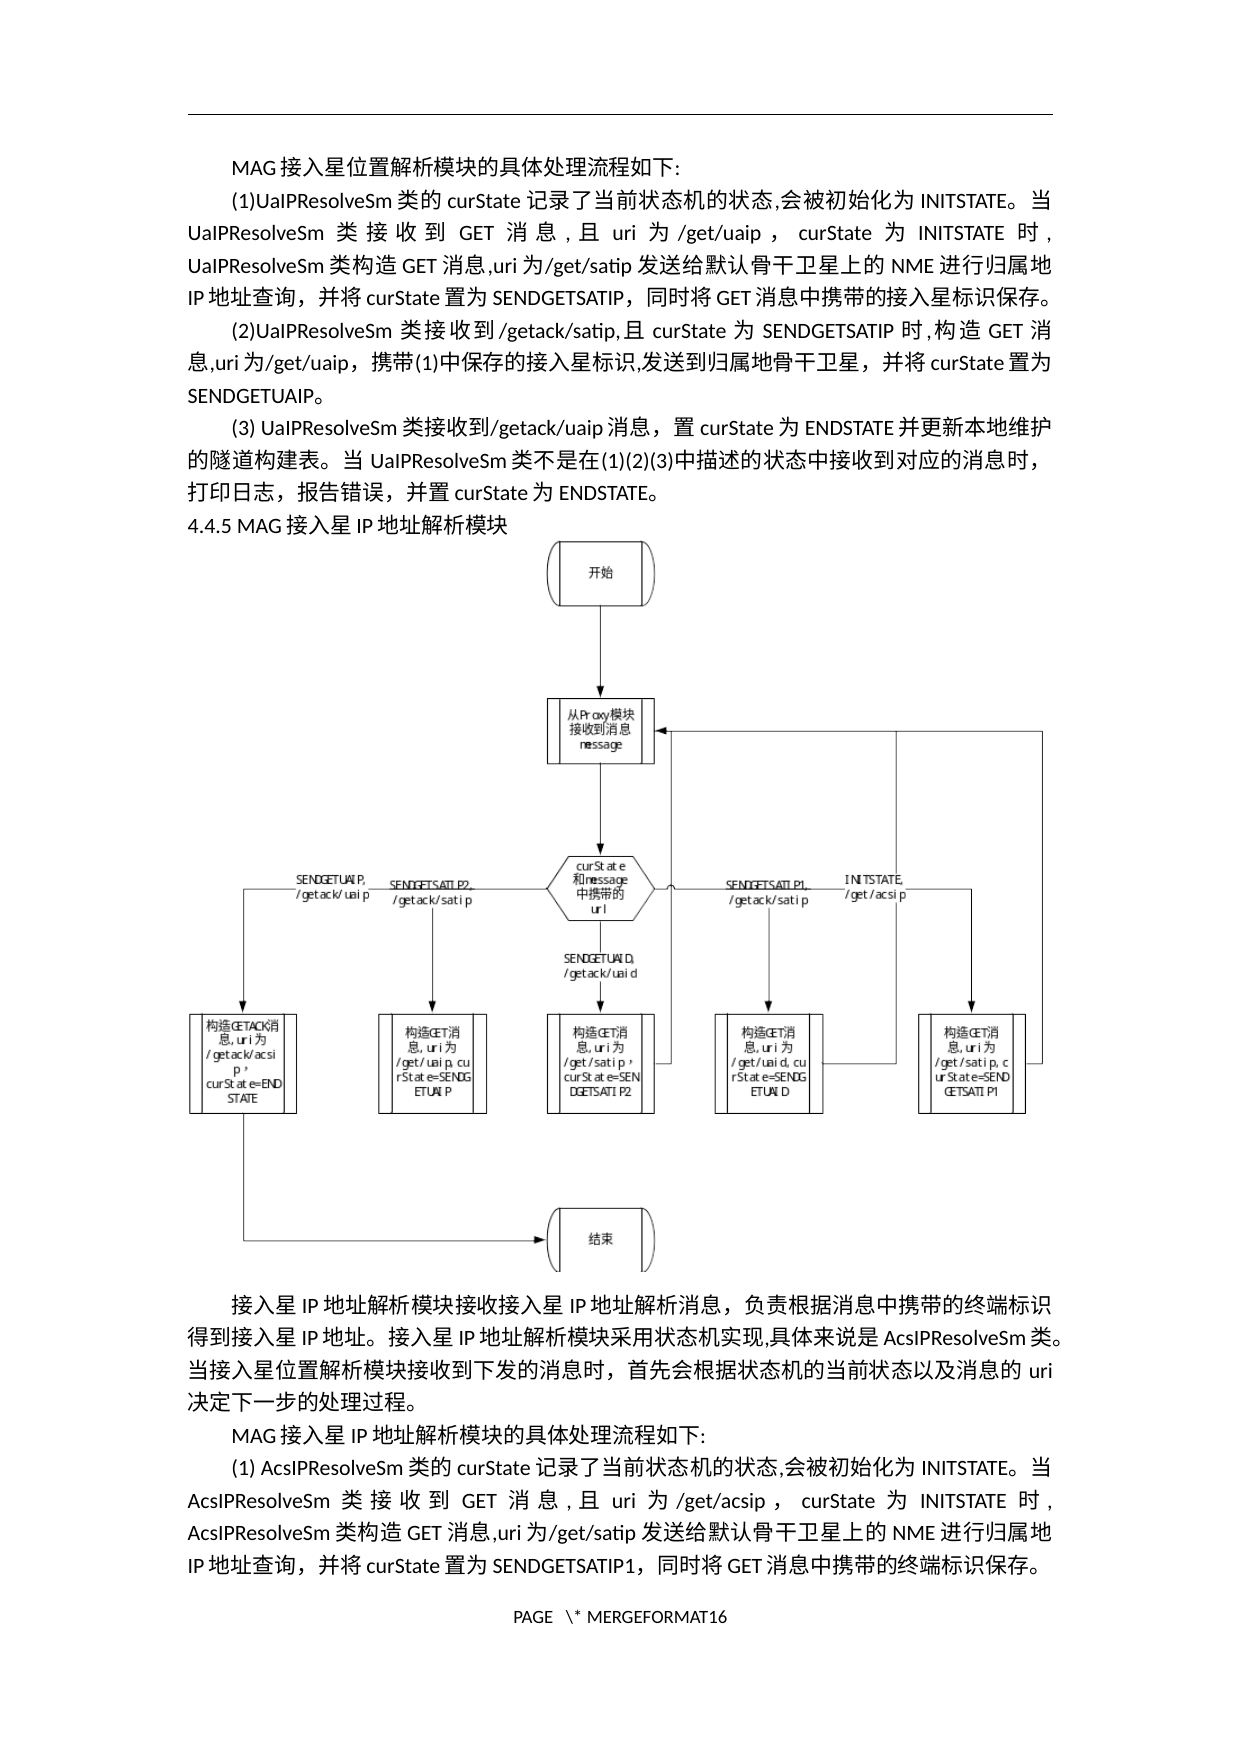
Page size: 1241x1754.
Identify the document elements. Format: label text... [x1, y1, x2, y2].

text MAG接入星位置解析模块的具体处理流程如下: [187, 150, 1053, 182]
text (1)UaIPResolveSm类的curState记录了当前状态机的状态,会被初始化为INITSTATE。当UaIPResolveSm类接收到GET消息,且uri为/get/uaip，curState为INITSTATE时, UaIPResolveSm类构造GET消息,uri为/get/satip发送给默认骨干卫星上的NME进行归属地IP地址查询，并将curState置为SENDGETSATIP，同时将GET消息中携带的接入星标识保存。 [187, 182, 1053, 312]
text 4.4.5 MAG接入星IP地址解析模块 [187, 507, 1053, 540]
text (3) UaIPResolveSm类接收到/getack/uaip消息，置curState为ENDSTATE并更新本地维护的隧道构建表。当UaIPResolveSm类不是在(1)(2)(3)中描述的状态中接收到对应的消息时，打印日志，报告错误，并置curState为ENDSTATE。 [187, 410, 1053, 507]
text (2)UaIPResolveSm类接收到/getack/satip,且curState为SENDGETSATIP时,构造GET消息,uri为/get/uaip，携带(1)中保存的接入星标识,发送到归属地骨干卫星，并将curState置为SENDGETUAIP。 [187, 312, 1053, 410]
text (1) AcsIPResolveSm类的curState记录了当前状态机的状态,会被初始化为INITSTATE。当AcsIPResolveSm类接收到GET消息,且uri为/get/acsip，curState为INITSTATE时, AcsIPResolveSm类构造GET消息,uri为/get/satip发送给默认骨干卫星上的NME进行归属地IP地址查询，并将curState置为SENDGETSATIP1，同时将GET消息中携带的终端标识保存。 [187, 1450, 1053, 1580]
text 接入星IP地址解析模块接收接入星IP地址解析消息，负责根据消息中携带的终端标识得到接入星IP地址。接入星IP地址解析模块采用状态机实现,具体来说是AcsIPResolveSm类。当接入星位置解析模块接收到下发的消息时，首先会根据状态机的当前状态以及消息的uri决定下一步的处理过程。 [187, 1287, 1053, 1417]
text MAG接入星IP地址解析模块的具体处理流程如下: [187, 1417, 1053, 1450]
